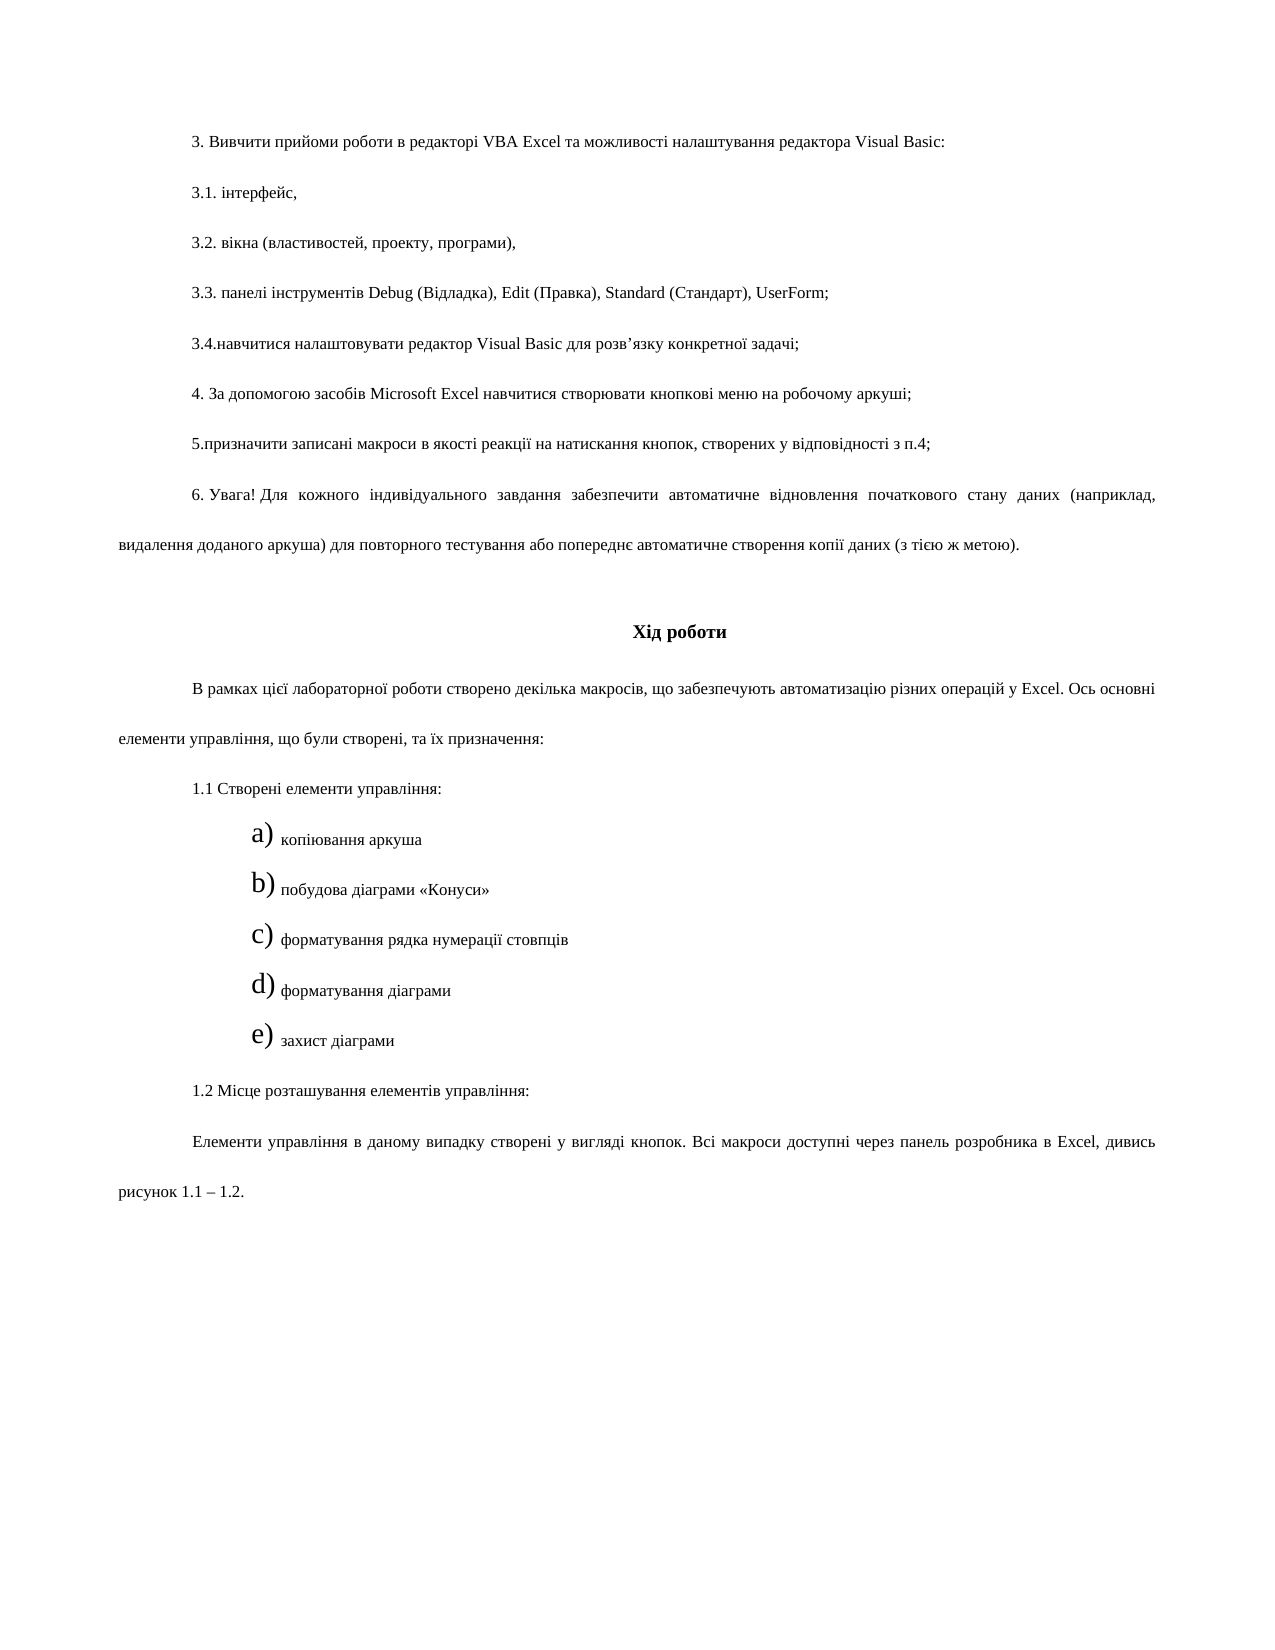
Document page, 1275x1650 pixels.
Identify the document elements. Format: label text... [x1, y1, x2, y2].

text 4. За допомогою засобів Microsoft Excel навчитися створювати кнопкові меню на робочому аркуші; [118, 370, 1157, 403]
text 6. Увага! Для кожного індивідуального завдання забезпечити автоматичне відновлення початкового стану даних (наприклад, видалення доданого аркуша) для повторного тестування або попереднє автоматичне створення копії даних (з тією ж метою). [118, 470, 1157, 554]
text Елементи управління в даному випадку створені у вигляді кнопок. Всі макроси доступні через панель розробника в Excel, дивись рисунок 1.1 – 1.2. [118, 1117, 1157, 1201]
list захист діаграми [118, 1017, 1157, 1050]
list форматування рядка нумерації стовпців [118, 916, 1157, 949]
list форматування діаграми [118, 966, 1157, 1000]
list побудова діаграми «Конуси» [118, 866, 1157, 899]
text 3.4.навчитися налаштовувати редактор Visual Basic для розв’язку конкретної задачі; [118, 319, 1157, 353]
text В рамках цієї лабораторної роботи створено декілька макросів, що забезпечують автоматизацію різних операцій у Excel. Ось основні елементи управління, що були створені, та їх призначення: [118, 664, 1157, 748]
text 3.2. вікна (властивостей, проекту, програми), [118, 219, 1157, 252]
text 1.2 Місце розташування елементів управління: [118, 1067, 1157, 1100]
text 5.призначити записані макроси в якості реакції на натискання кнопок, створених у відповідності з п.4; [118, 420, 1157, 453]
text 3.1. інтерфейс, [118, 168, 1157, 202]
text 1.1 Створені елементи управління: [118, 765, 1157, 798]
text 3. Вивчити прийоми роботи в редакторі VBA Excel та можливості налаштування редактора Visual Basic: [118, 118, 1157, 152]
text Хід роботи [118, 604, 1157, 643]
list копіювання аркуша [118, 815, 1157, 849]
text 3.3. панелі інструментів Debug (Відладка), Edit (Правка), Standard (Стандарт), UserForm; [118, 269, 1157, 303]
